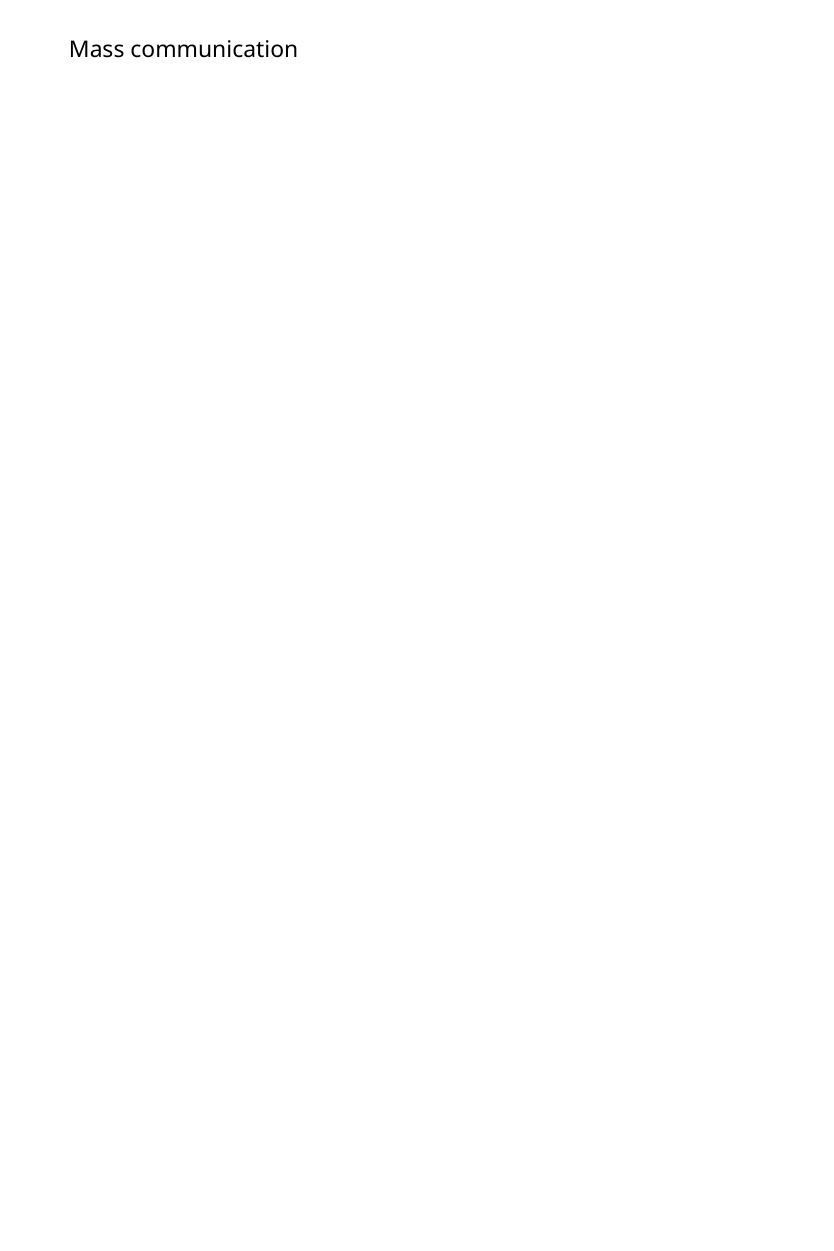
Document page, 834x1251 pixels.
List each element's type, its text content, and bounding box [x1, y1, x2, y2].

text Mass communication [69, 31, 755, 64]
